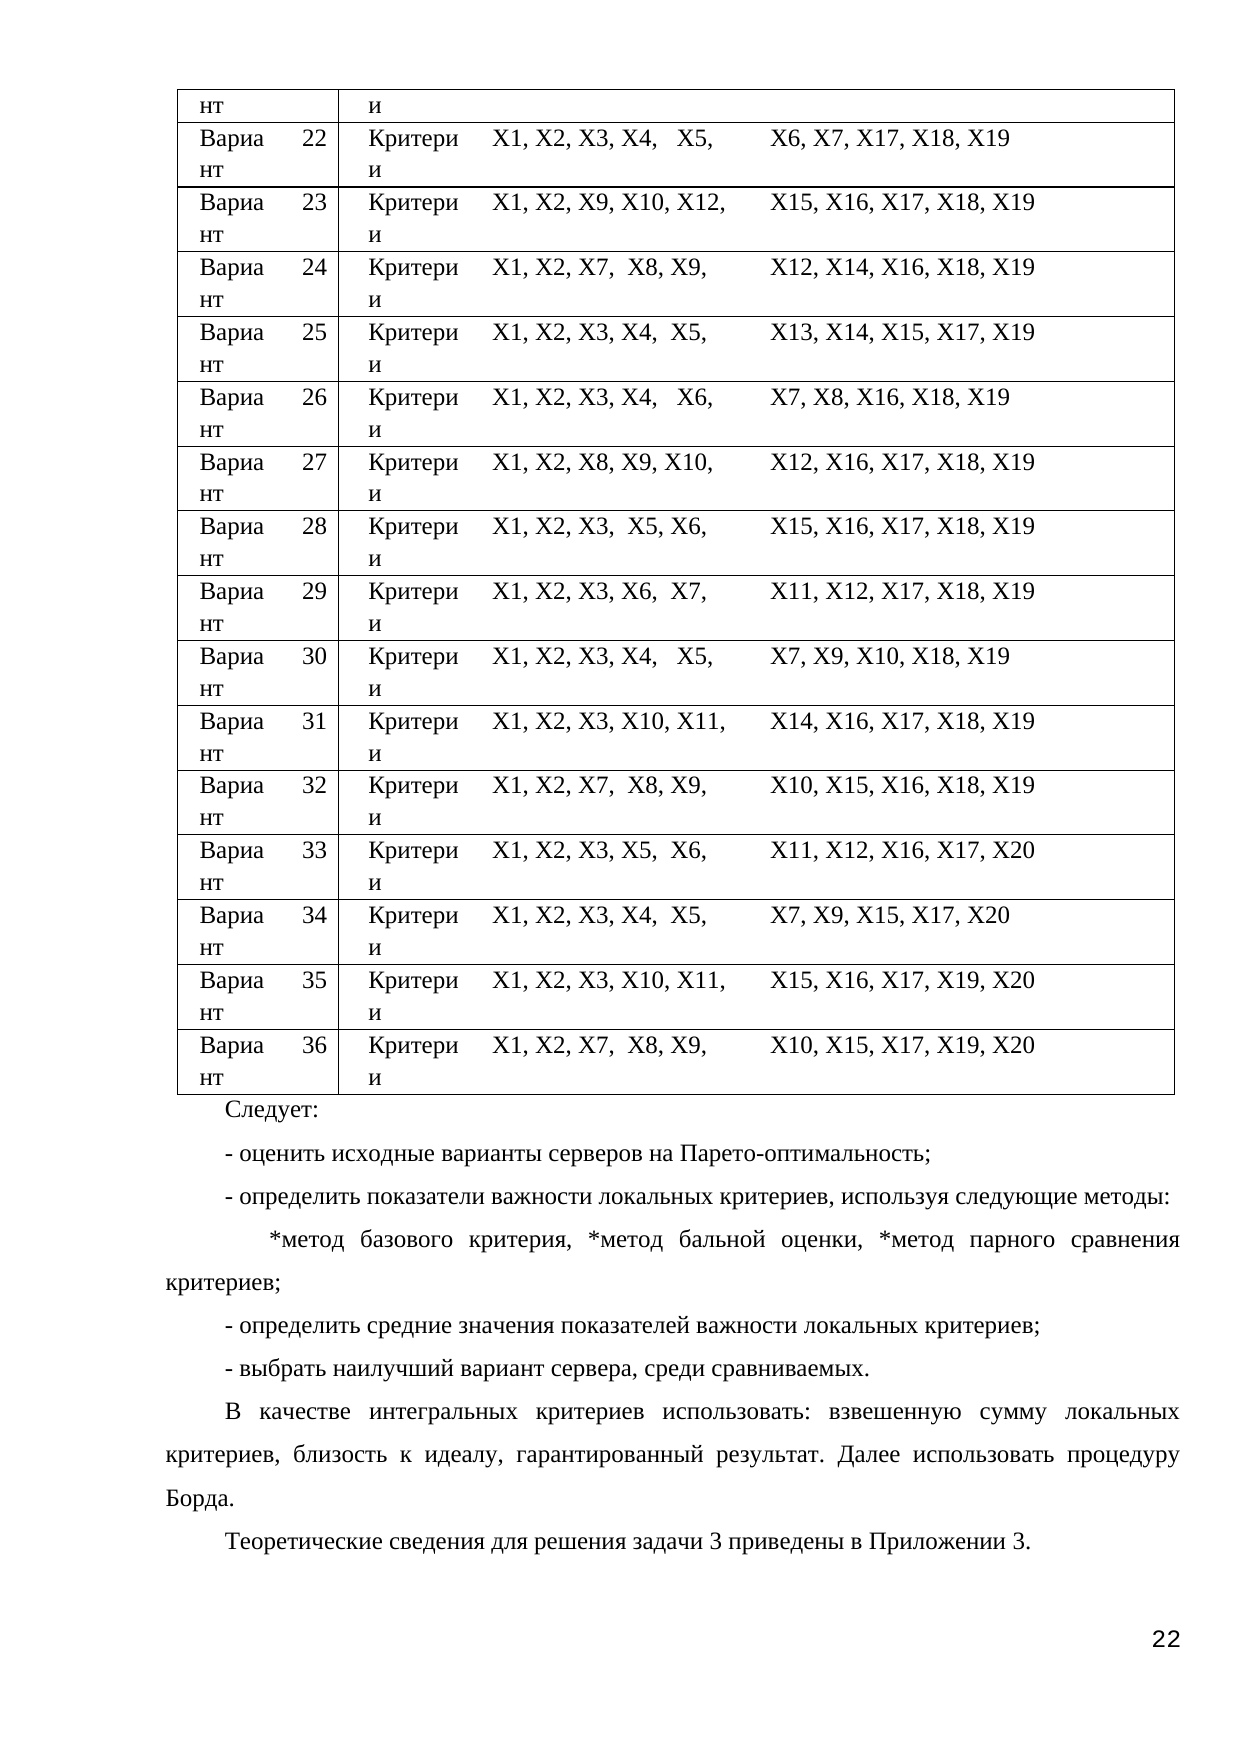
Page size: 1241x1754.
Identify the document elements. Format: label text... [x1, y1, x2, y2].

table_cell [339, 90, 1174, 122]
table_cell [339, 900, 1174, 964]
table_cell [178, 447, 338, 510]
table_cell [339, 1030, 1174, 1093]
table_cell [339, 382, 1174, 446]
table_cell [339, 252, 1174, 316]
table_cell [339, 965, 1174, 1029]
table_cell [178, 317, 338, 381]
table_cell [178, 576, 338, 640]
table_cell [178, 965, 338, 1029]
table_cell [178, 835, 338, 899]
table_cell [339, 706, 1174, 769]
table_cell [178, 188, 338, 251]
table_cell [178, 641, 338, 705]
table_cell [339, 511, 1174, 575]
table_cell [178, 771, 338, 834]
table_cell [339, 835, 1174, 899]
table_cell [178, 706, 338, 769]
text В качестве интегральных критериев использовать: взвешенную сумму локальных критериев, близость к идеалу, гарантированный результат. Далее использовать процедуру Борда. [165, 1396, 1181, 1511]
text Следует: [165, 1094, 1181, 1123]
text *метод базового критерия, *метод бальной оценки, *метод парного сравнения критериев; [165, 1224, 1181, 1296]
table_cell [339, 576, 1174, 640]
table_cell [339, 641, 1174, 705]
text - определить показатели важности локальных критериев, используя следующие методы: [165, 1181, 1181, 1209]
text - определить средние значения показателей важности локальных критериев; [165, 1310, 1181, 1339]
text - оценить исходные варианты серверов на Парето-оптимальность; [165, 1138, 1181, 1166]
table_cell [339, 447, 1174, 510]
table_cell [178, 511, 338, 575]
text - выбрать наилучший вариант сервера, среди сравниваемых. [165, 1353, 1181, 1382]
text Теоретические сведения для решения задачи 3 приведены в Приложении 3. [165, 1526, 1181, 1554]
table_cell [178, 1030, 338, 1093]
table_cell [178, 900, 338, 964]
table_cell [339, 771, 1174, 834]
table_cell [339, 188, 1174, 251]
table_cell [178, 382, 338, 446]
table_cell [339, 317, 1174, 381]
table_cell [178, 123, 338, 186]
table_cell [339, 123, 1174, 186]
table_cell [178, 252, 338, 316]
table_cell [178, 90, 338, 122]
